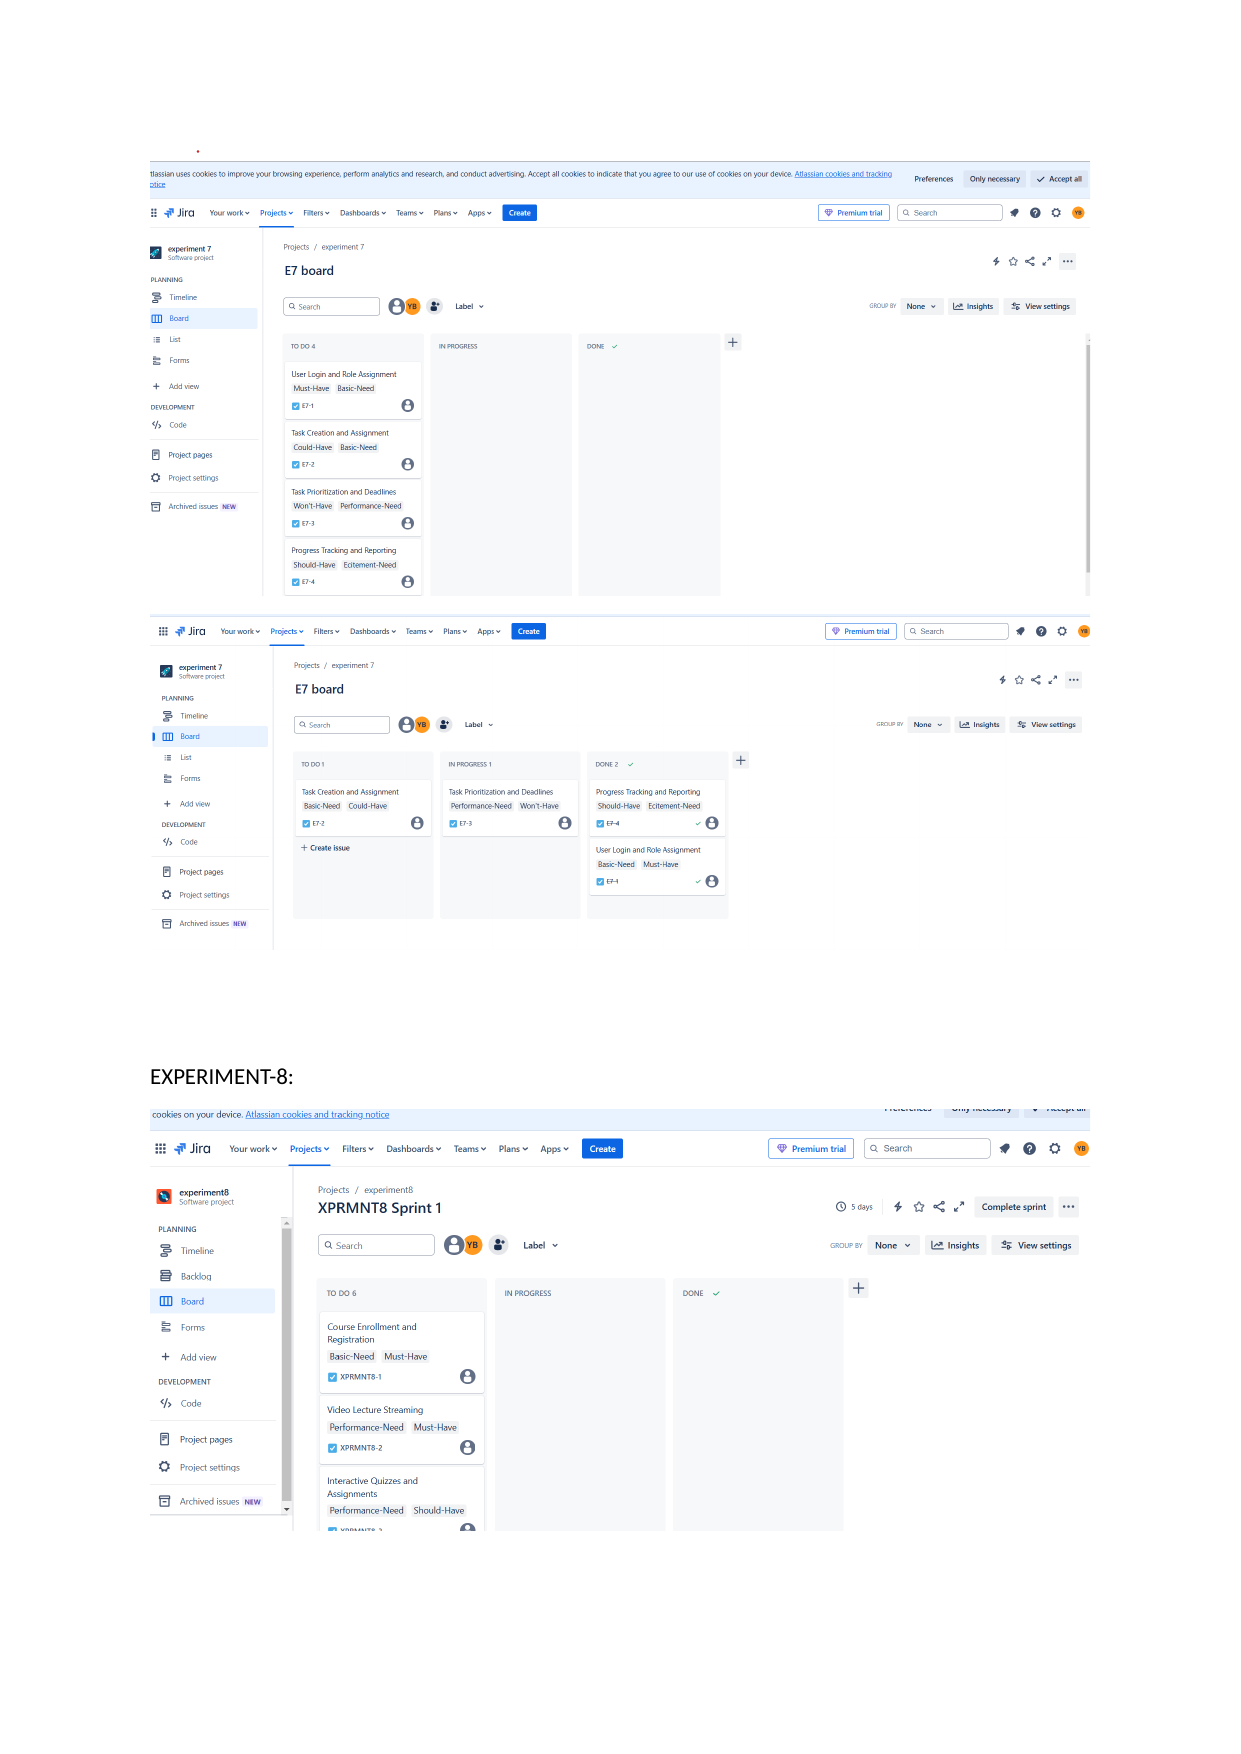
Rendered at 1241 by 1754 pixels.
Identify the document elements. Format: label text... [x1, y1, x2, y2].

text EXPERIMENT-8: [150, 1062, 1090, 1091]
picture [150, 614, 1091, 950]
picture [150, 1109, 1091, 1531]
picture [150, 150, 1091, 596]
